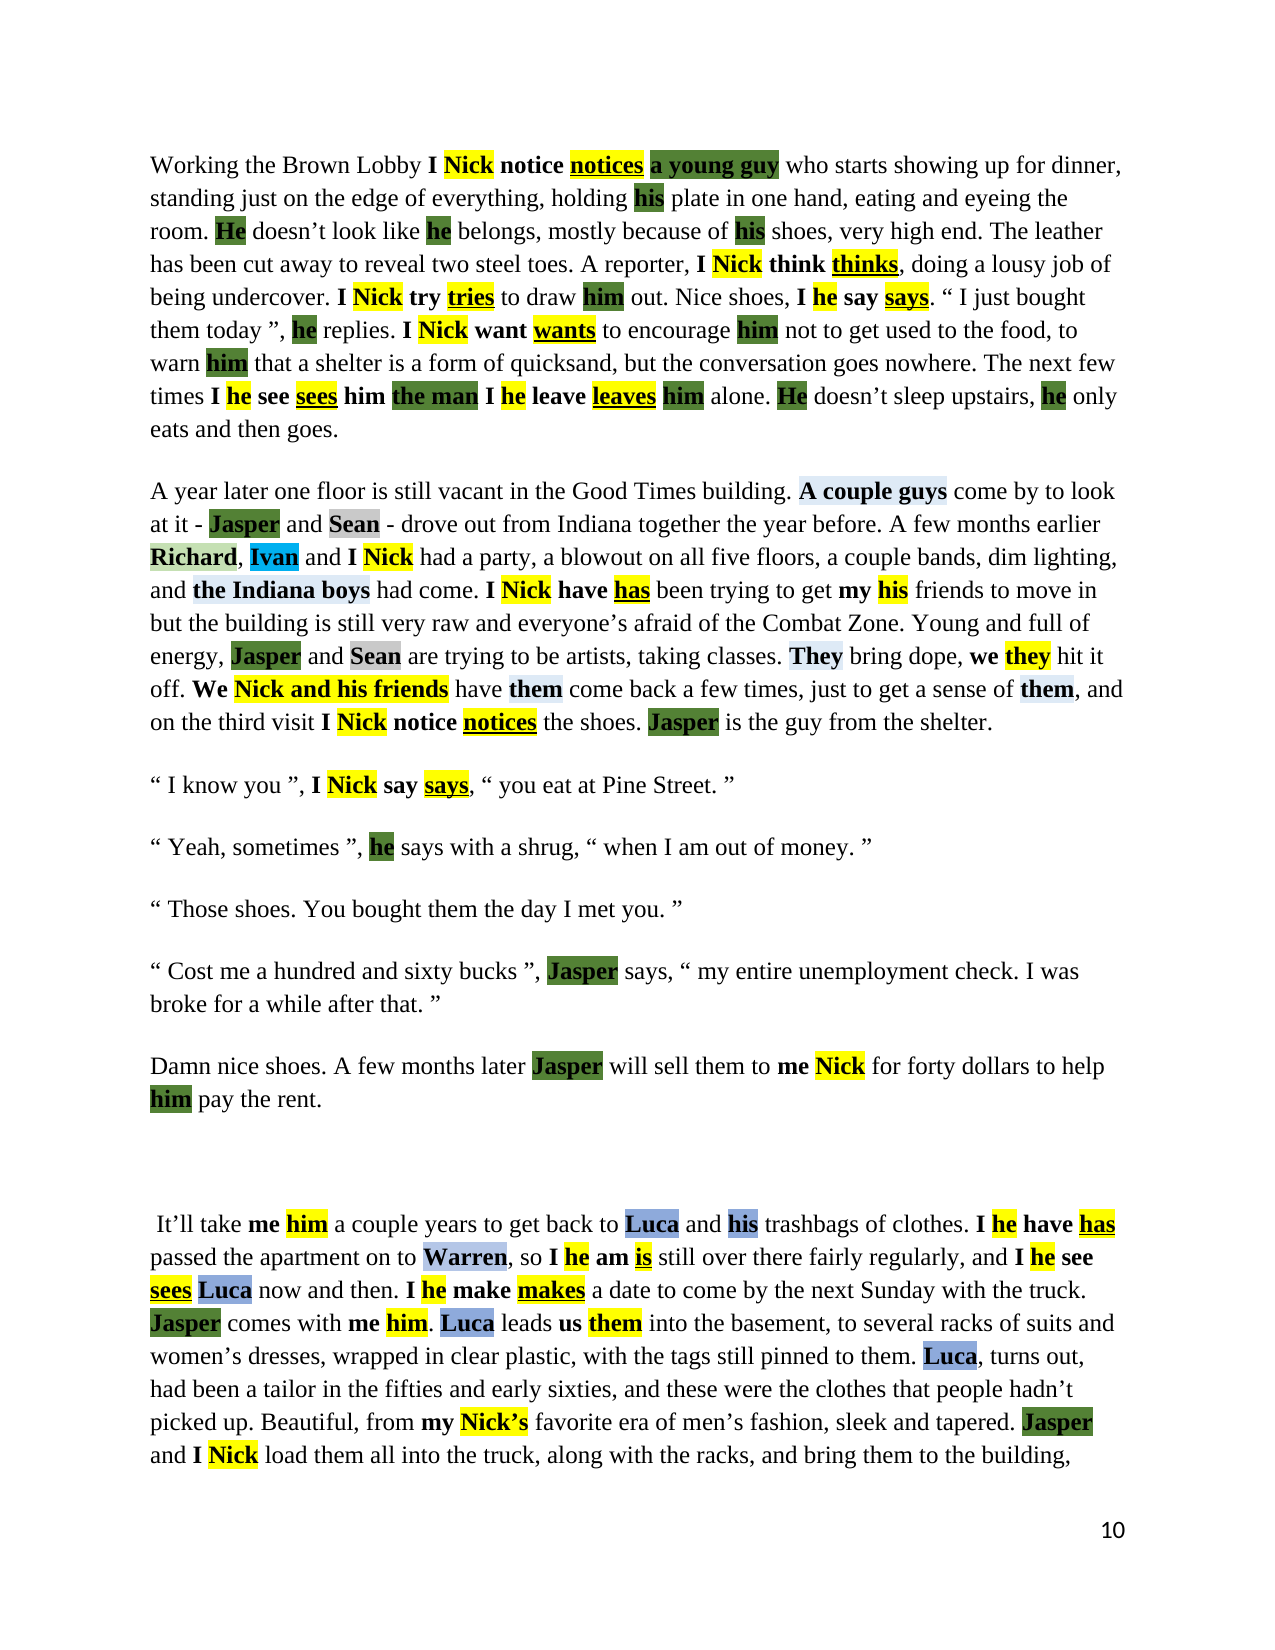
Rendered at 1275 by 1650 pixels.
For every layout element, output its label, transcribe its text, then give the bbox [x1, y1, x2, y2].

text “ Those shoes. You bought them the day I met you. ” [150, 894, 1125, 923]
text A year later one floor is still vacant in the Good Times building. A couple guys come by to look at it - Jasper and Sean - drove out from Indiana together the year before. A few months earlier Richard, Ivan and I Nick had a party, a blowout on all five floors, a couple bands, dim lighting, and the Indiana boys had come. I Nick have has been trying to get my his friends to move in but the building is still very raw and everyone’s afraid of the Combat Zone. Young and full of energy, Jasper and Sean are trying to be artists, taking classes. They bring dope, we they hit it off. We Nick and his friends have them come back a few times, just to get a sense of them, and on the third visit I Nick notice notices the shoes. Jasper is the guy from the shelter. [150, 476, 1125, 736]
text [150, 1209, 1125, 1469]
text “ Yeah, sometimes ”, he says with a shrug, “ when I am out of money. ” [394, 832, 1125, 861]
text “ Cost me a hundred and sixty bucks ”, Jasper says, “ my entire unemployment check. I was broke for a while after that. ” [150, 956, 1125, 1018]
text Working the Brown Lobby I Nick notice notices a young guy who starts showing up for dinner, standing just on the edge of everything, holding his plate in one hand, eating and eyeing the room. He doesn’t look like he belongs, mostly because of his shoes, very high end. The leather has been cut away to reveal two steel toes. A reporter, I Nick think thinks, doing a lousy job of being undercover. I Nick try tries to draw him out. Nice shoes, I he say says. “ I just bought them today ”, he replies. I Nick want wants to encourage him not to get used to the food, to warn him that a shelter is a form of quicksand, but the conversation goes nowhere. The next few times I he see sees him the man I he leave leaves him alone. He doesn’t sleep upstairs, he only eats and then goes. [150, 150, 1125, 443]
text “ I know you ”, I Nick say says, “ you eat at Pine Street. ” [469, 770, 1125, 798]
text Damn nice shoes. A few months later Jasper will sell them to me Nick for forty dollars to help him pay the rent. [150, 1051, 1125, 1113]
text “ I know you ”, I Nick say says, “ you eat at Pine Street. ” [150, 770, 327, 798]
text “ Yeah, sometimes ”, he says with a shrug, “ when I am out of money. ” [150, 832, 369, 861]
